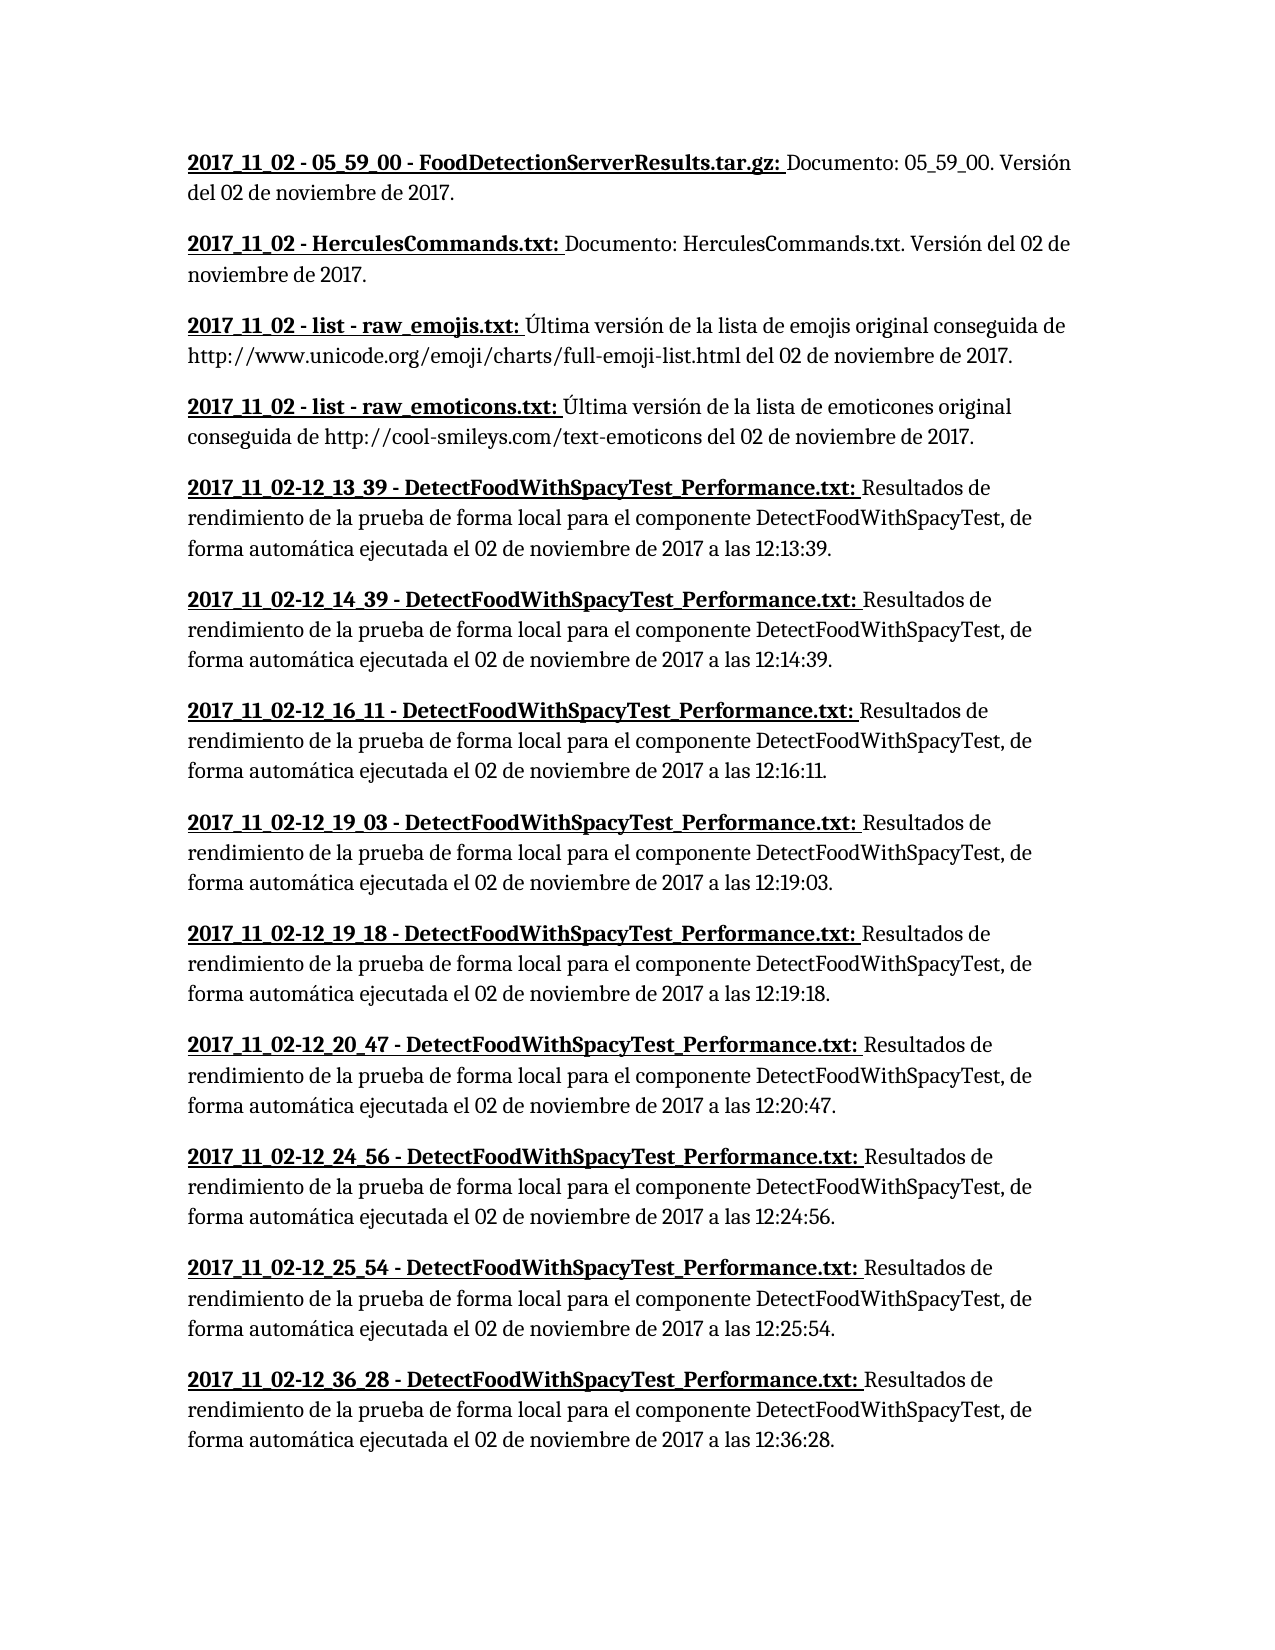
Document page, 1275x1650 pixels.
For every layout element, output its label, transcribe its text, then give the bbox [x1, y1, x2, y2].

text 2017_11_02-12_24_56 - DetectFoodWithSpacyTest_Performance.txt: Resultados de rendimiento de la prueba de forma local para el componente DetectFoodWithSpacyTest, de forma automática ejecutada el 02 de noviembre de 2017 a las 12:24:56. [187, 1144, 1087, 1231]
text 2017_11_02 - 05_59_00 - FoodDetectionServerResults.tar.gz: Documento: 05_59_00. Versión del 02 de noviembre de 2017. [187, 150, 1087, 207]
text 2017_11_02-12_13_39 - DetectFoodWithSpacyTest_Performance.txt: Resultados de rendimiento de la prueba de forma local para el componente DetectFoodWithSpacyTest, de forma automática ejecutada el 02 de noviembre de 2017 a las 12:13:39. [187, 475, 1087, 562]
text 2017_11_02-12_19_18 - DetectFoodWithSpacyTest_Performance.txt: Resultados de rendimiento de la prueba de forma local para el componente DetectFoodWithSpacyTest, de forma automática ejecutada el 02 de noviembre de 2017 a las 12:19:18. [187, 921, 1087, 1008]
text 2017_11_02-12_14_39 - DetectFoodWithSpacyTest_Performance.txt: Resultados de rendimiento de la prueba de forma local para el componente DetectFoodWithSpacyTest, de forma automática ejecutada el 02 de noviembre de 2017 a las 12:14:39. [187, 586, 1087, 673]
text 2017_11_02 - list - raw_emojis.txt: Última versión de la lista de emojis original conseguida de http://www.unicode.org/emoji/charts/full-emoji-list.html del 02 de noviembre de 2017. [187, 312, 1087, 369]
text 2017_11_02 - HerculesCommands.txt: Documento: HerculesCommands.txt. Versión del 02 de noviembre de 2017. [187, 231, 1087, 288]
text 2017_11_02-12_20_47 - DetectFoodWithSpacyTest_Performance.txt: Resultados de rendimiento de la prueba de forma local para el componente DetectFoodWithSpacyTest, de forma automática ejecutada el 02 de noviembre de 2017 a las 12:20:47. [187, 1032, 1087, 1119]
text 2017_11_02-12_25_54 - DetectFoodWithSpacyTest_Performance.txt: Resultados de rendimiento de la prueba de forma local para el componente DetectFoodWithSpacyTest, de forma automática ejecutada el 02 de noviembre de 2017 a las 12:25:54. [187, 1255, 1087, 1342]
text 2017_11_02 - list - raw_emoticons.txt: Última versión de la lista de emoticones original conseguida de http://cool-smileys.com/text-emoticons del 02 de noviembre de 2017. [187, 394, 1087, 450]
text 2017_11_02-12_36_28 - DetectFoodWithSpacyTest_Performance.txt: Resultados de rendimiento de la prueba de forma local para el componente DetectFoodWithSpacyTest, de forma automática ejecutada el 02 de noviembre de 2017 a las 12:36:28. [187, 1367, 1087, 1453]
text 2017_11_02-12_16_11 - DetectFoodWithSpacyTest_Performance.txt: Resultados de rendimiento de la prueba de forma local para el componente DetectFoodWithSpacyTest, de forma automática ejecutada el 02 de noviembre de 2017 a las 12:16:11. [187, 698, 1087, 785]
text 2017_11_02-12_19_03 - DetectFoodWithSpacyTest_Performance.txt: Resultados de rendimiento de la prueba de forma local para el componente DetectFoodWithSpacyTest, de forma automática ejecutada el 02 de noviembre de 2017 a las 12:19:03. [187, 809, 1087, 896]
